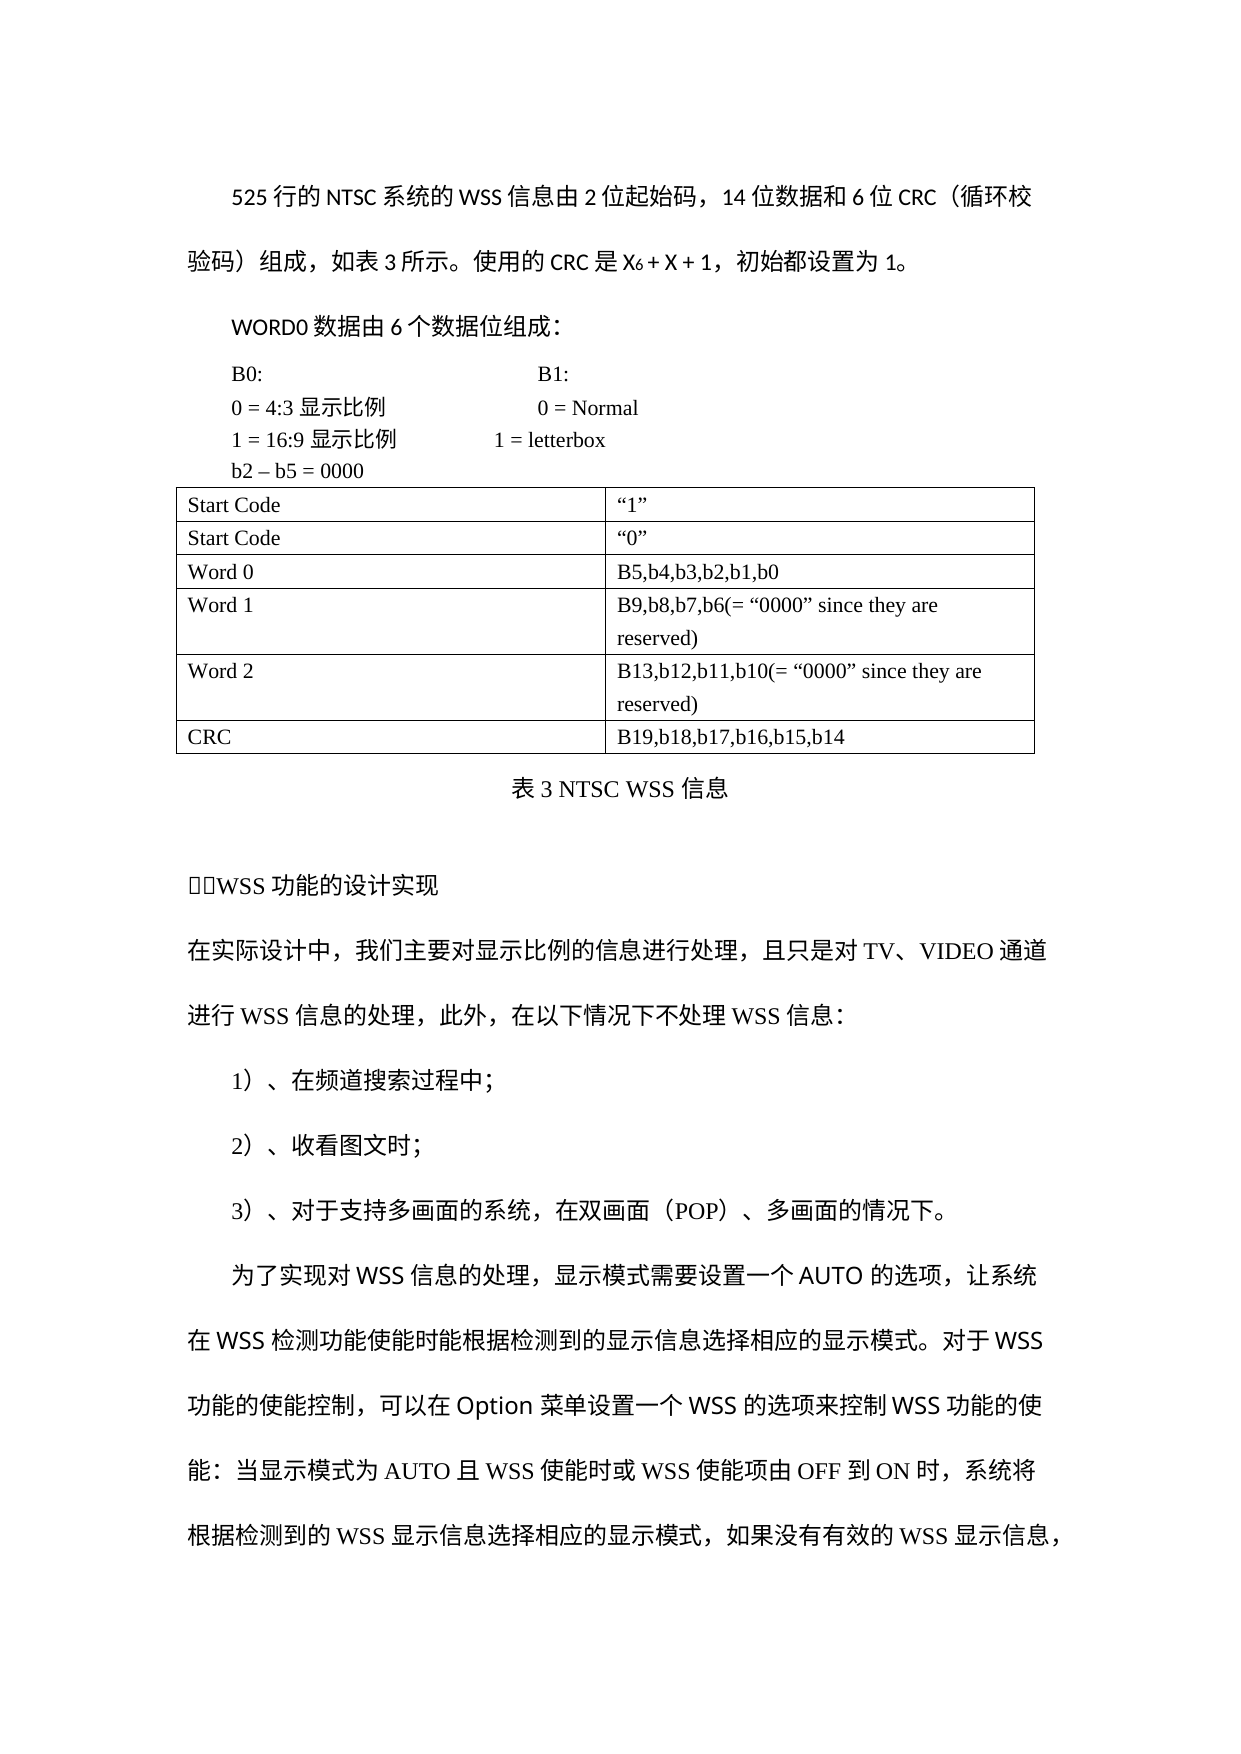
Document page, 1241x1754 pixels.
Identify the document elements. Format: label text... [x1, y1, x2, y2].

table_header “1” [606, 488, 1034, 521]
table_cell Word 2 [177, 655, 605, 720]
table_cell B19,b18,b17,b16,b15,b14 [606, 721, 1034, 753]
text 0 = 4:3 显示比例 0 = Normal [187, 389, 1053, 422]
text WORD0 数据由6 个数据位组成： [187, 292, 1053, 357]
text 3）、对于支持多画面的系统，在双画面（POP）、多画面的情况下。 [187, 1177, 1053, 1242]
table_cell B5,b4,b3,b2,b1,b0 [606, 555, 1034, 588]
table_cell Word 1 [177, 589, 605, 654]
text 表3 NTSC WSS 信息 [187, 754, 1053, 819]
text 2）、收看图文时； [187, 1112, 1053, 1177]
text WSS 功能的设计实现 [187, 852, 1053, 917]
text 1 = 16:9 显示比例 1 = letterbox [187, 422, 1053, 454]
table_cell “0” [606, 522, 1034, 554]
table_header Start Code [177, 488, 605, 521]
table_cell B13,b12,b11,b10(= “0000” since they are reserved) [606, 655, 1034, 720]
text 在实际设计中，我们主要对显示比例的信息进行处理，且只是对TV、VIDEO 通道进行WSS 信息的处理，此外，在以下情况下不处理WSS 信息： [187, 917, 1053, 1047]
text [187, 1242, 1053, 1567]
table_cell Word 0 [177, 555, 605, 588]
text 525 行的NTSC 系统的WSS 信息由2 位起始码，14 位数据和6 位CRC（循环校验码）组成，如表3 所示。使用的CRC 是X6 + X + 1，初始都设置为1。 [187, 162, 1053, 292]
text 1）、在频道搜索过程中； [187, 1047, 1053, 1112]
table_cell B9,b8,b7,b6(= “0000” since they are reserved) [606, 589, 1034, 654]
table_cell Start Code [177, 522, 605, 554]
text b2 – b5 = 0000 [187, 454, 1053, 487]
table_cell CRC [177, 721, 605, 753]
text B0: B1: [187, 357, 1053, 389]
